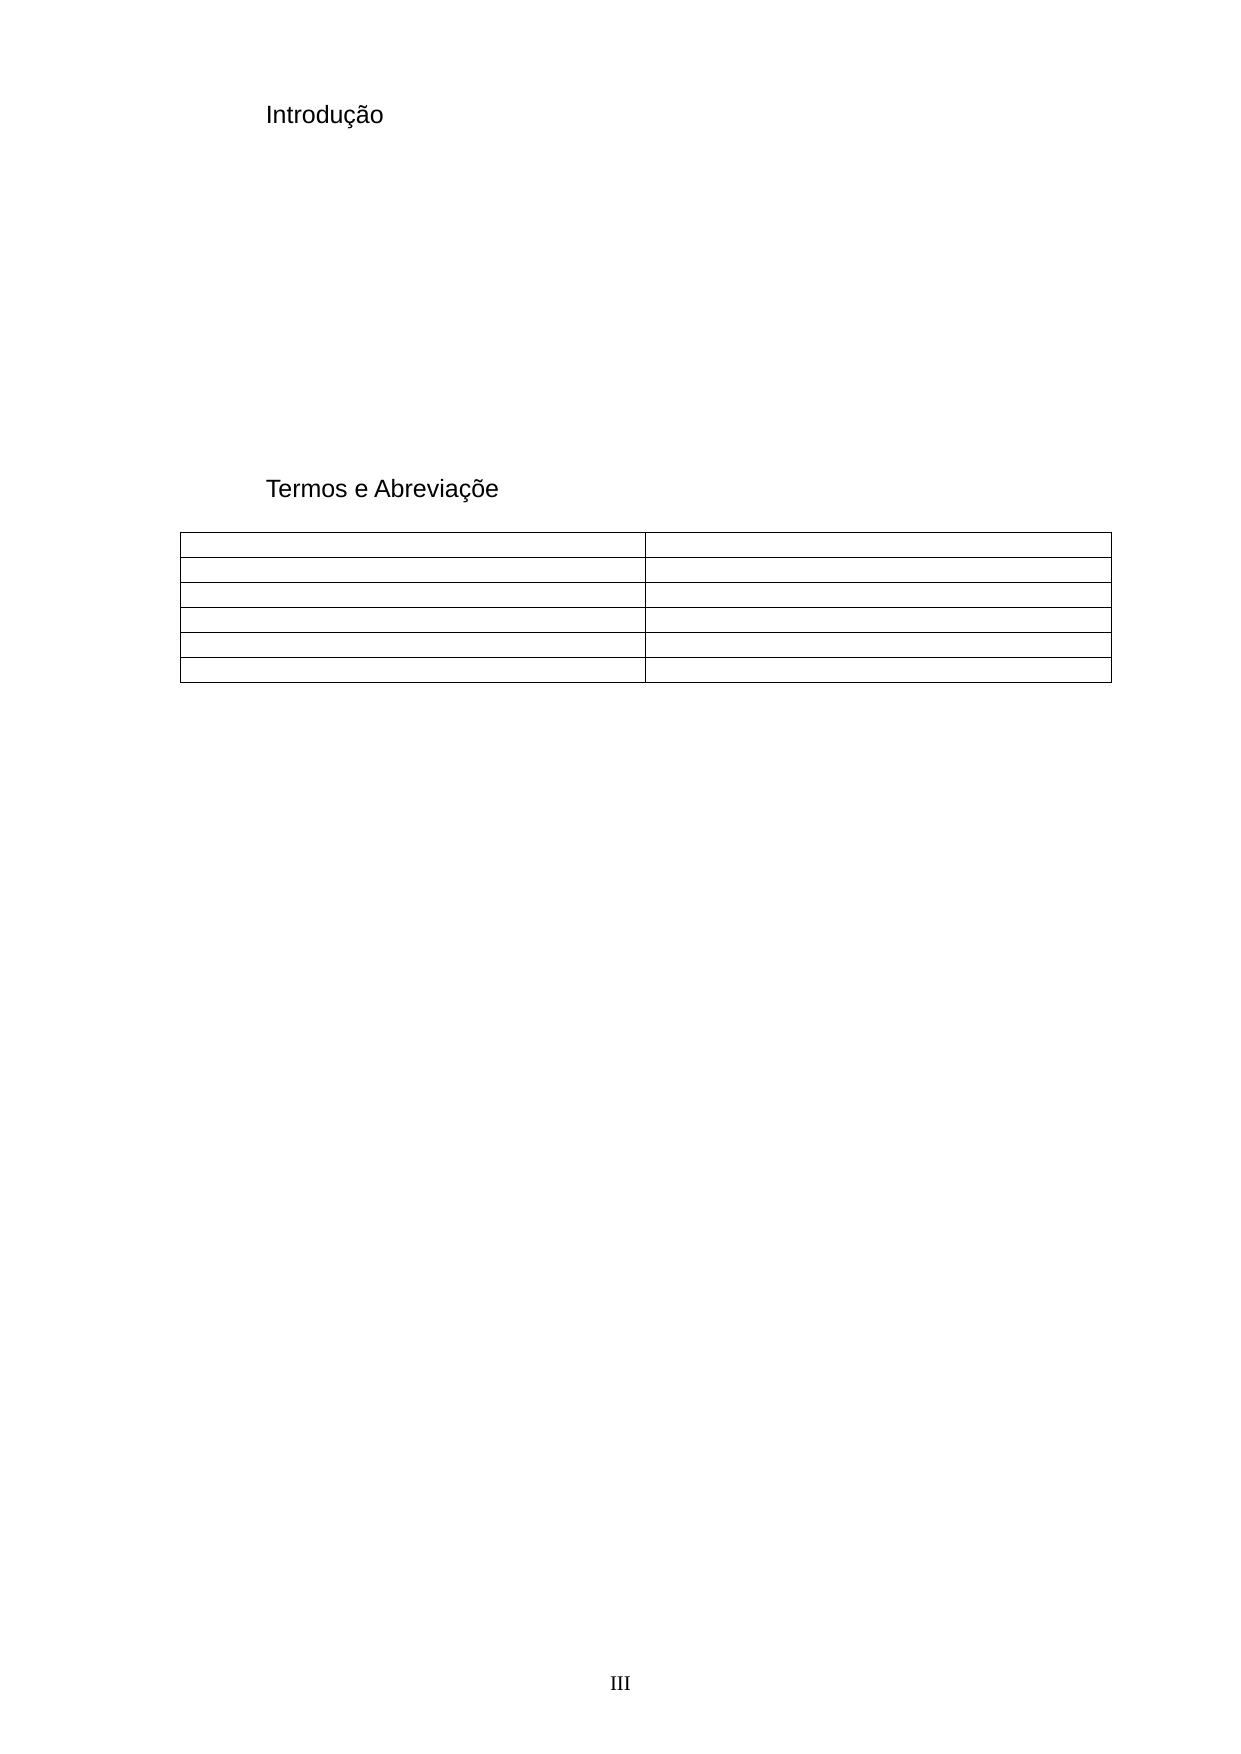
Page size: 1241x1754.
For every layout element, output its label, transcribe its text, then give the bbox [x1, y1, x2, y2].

table_cell [181, 608, 645, 632]
table_header [646, 533, 1111, 557]
table_cell [646, 608, 1111, 632]
table_cell [646, 658, 1111, 682]
table_cell [646, 583, 1111, 607]
text Termos e Abreviaçõe [192, 474, 1122, 503]
table_cell [181, 583, 645, 607]
table_cell [646, 633, 1111, 657]
table_cell [181, 633, 645, 657]
table_cell [646, 558, 1111, 582]
text Introdução [192, 100, 1122, 129]
table_cell [181, 558, 645, 582]
table_cell [181, 658, 645, 682]
table_header [181, 533, 645, 557]
